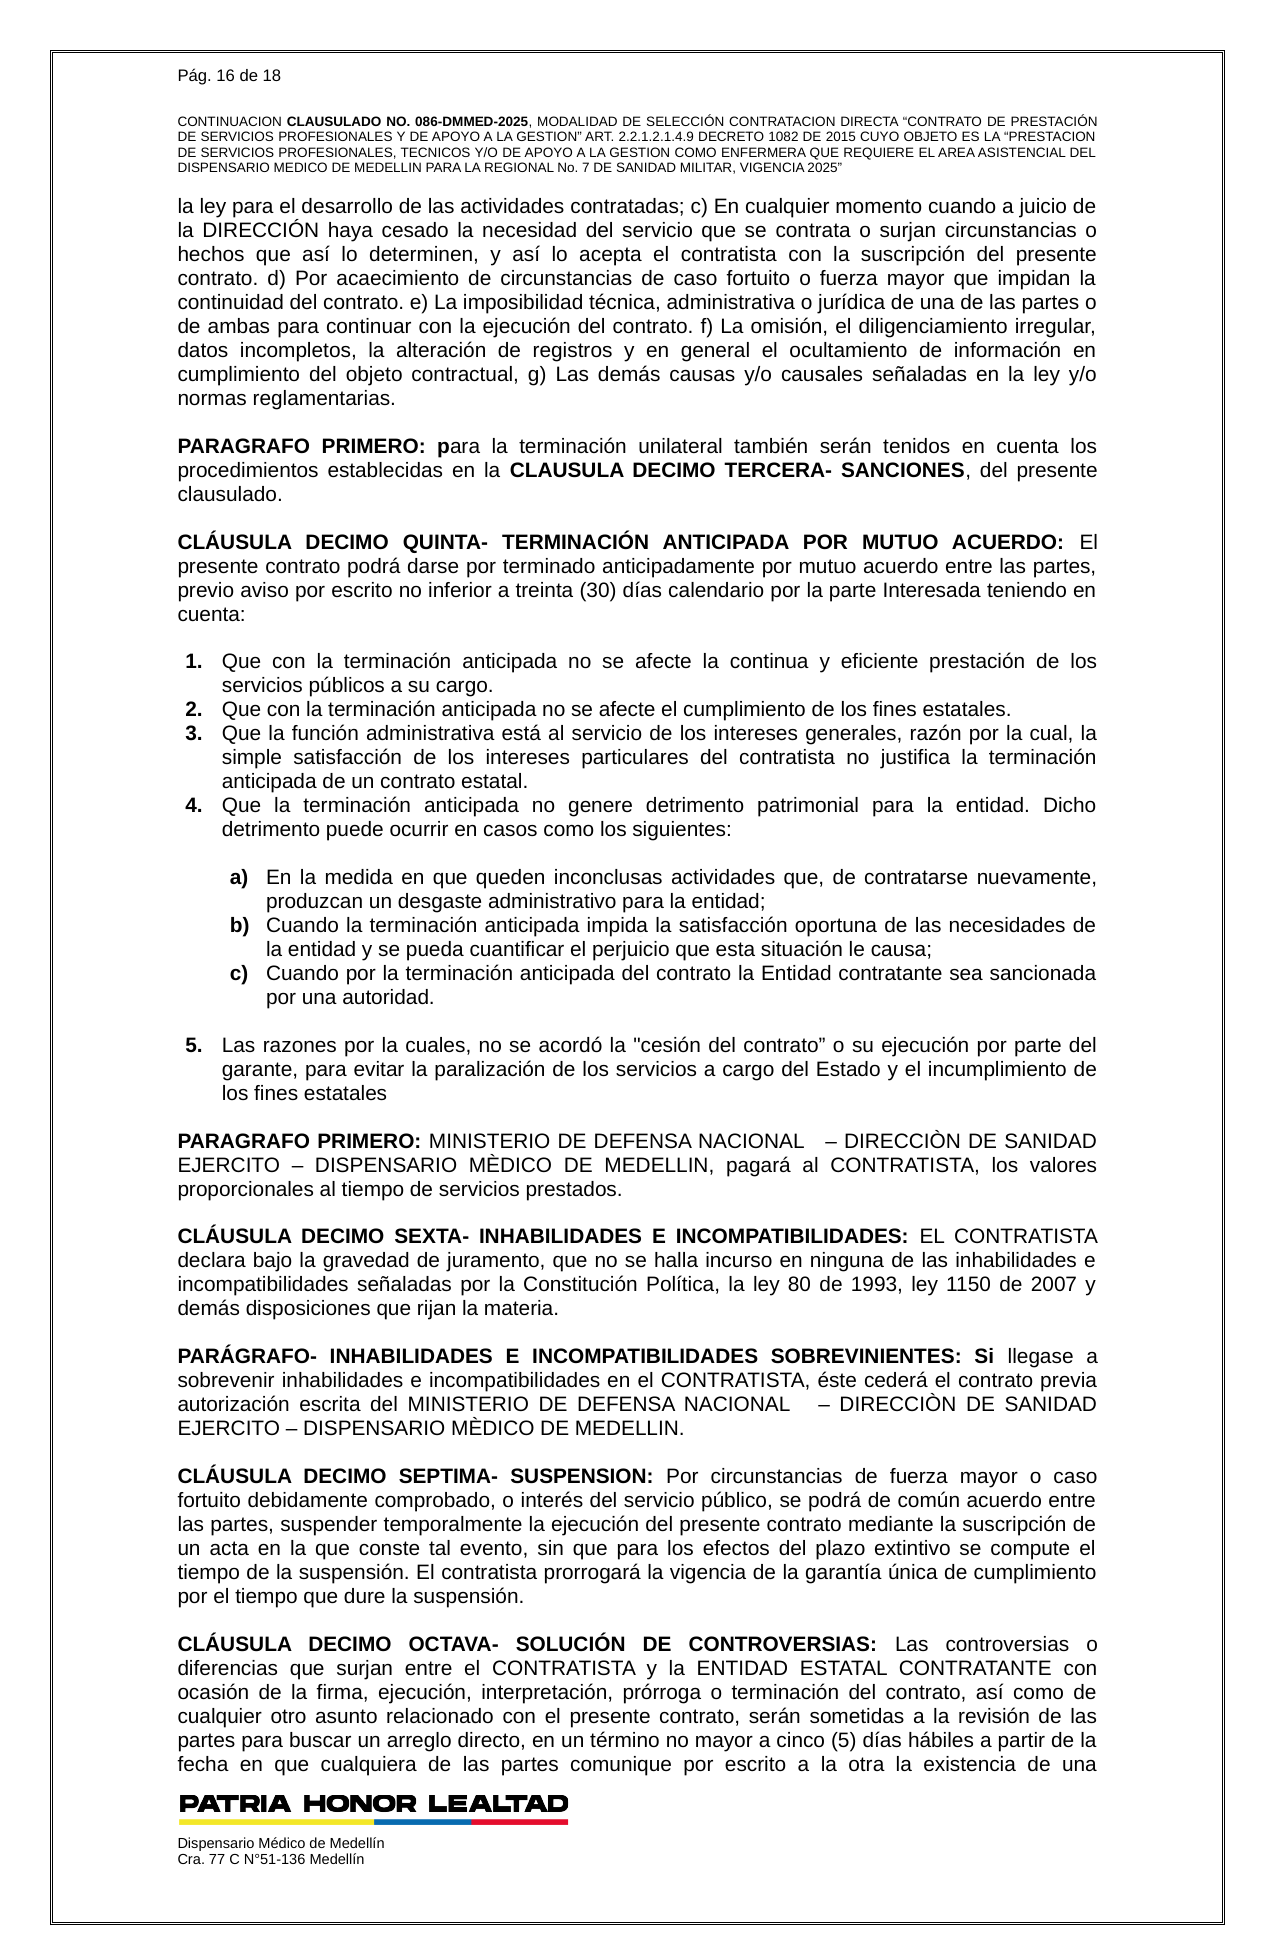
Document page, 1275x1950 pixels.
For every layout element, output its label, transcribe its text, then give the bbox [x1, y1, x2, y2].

list Cuando por la terminación anticipada del contrato la Entidad contratante sea sancionada por una autoridad. [229, 961, 1098, 1009]
list Cuando la terminación anticipada impida la satisfacción oportuna de las necesidades de la entidad y se pueda cuantificar el perjuicio que esta situación le causa; [229, 913, 1098, 961]
text PARAGRAFO PRIMERO: MINISTERIO DE DEFENSA NACIONAL – DIRECCIÒN DE SANIDAD EJERCITO – DISPENSARIO MÈDICO DE MEDELLIN, pagará al CONTRATISTA, los valores proporcionales al tiempo de servicios prestados. [177, 1128, 1098, 1200]
list Que la función administrativa está al servicio de los intereses generales, razón por la cual, la simple satisfacción de los intereses particulares del contratista no justifica la terminación anticipada de un contrato estatal. [185, 721, 1098, 793]
text PARÁGRAFO- INHABILIDADES E INCOMPATIBILIDADES SOBREVINIENTES: Si llegase a sobrevenir inhabilidades e incompatibilidades en el CONTRATISTA, éste cederá el contrato previa autorización escrita del MINISTERIO DE DEFENSA NACIONAL – DIRECCIÒN DE SANIDAD EJERCITO – DISPENSARIO MÈDICO DE MEDELLIN. [177, 1344, 1098, 1440]
list Que con la terminación anticipada no se afecte el cumplimiento de los fines estatales. [185, 697, 1098, 721]
list Que la terminación anticipada no genere detrimento patrimonial para la entidad. Dicho detrimento puede ocurrir en casos como los siguientes: [185, 793, 1098, 841]
picture [179, 1795, 569, 1825]
list Que con la terminación anticipada no se afecte la continua y eficiente prestación de los servicios públicos a su cargo. [185, 649, 1098, 697]
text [177, 194, 1098, 410]
text CLÁUSULA DECIMO SEXTA- INHABILIDADES E INCOMPATIBILIDADES: EL CONTRATISTA declara bajo la gravedad de juramento, que no se halla incurso en ninguna de las inhabilidades e incompatibilidades señaladas por la Constitución Política, la ley 80 de 1993, ley 1150 de 2007 y demás disposiciones que rijan la materia. [177, 1224, 1098, 1320]
text CLÁUSULA DECIMO SEPTIMA- SUSPENSION: Por circunstancias de fuerza mayor o caso fortuito debidamente comprobado, o interés del servicio público, se podrá de común acuerdo entre las partes, suspender temporalmente la ejecución del presente contrato mediante la suscripción de un acta en la que conste tal evento, sin que para los efectos del plazo extintivo se compute el tiempo de la suspensión. El contratista prorrogará la vigencia de la garantía única de cumplimiento por el tiempo que dure la suspensión. [177, 1464, 1098, 1608]
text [177, 1632, 1098, 1775]
text PARAGRAFO PRIMERO: para la terminación unilateral también serán tenidos en cuenta los procedimientos establecidas en la CLAUSULA DECIMO TERCERA- SANCIONES, del presente clausulado. [177, 434, 1098, 506]
text CLÁUSULA DECIMO QUINTA- TERMINACIÓN ANTICIPADA POR MUTUO ACUERDO: El presente contrato podrá darse por terminado anticipadamente por mutuo acuerdo entre las partes, previo aviso por escrito no inferior a treinta (30) días calendario por la parte Interesada teniendo en cuenta: [177, 529, 1098, 625]
list En la medida en que queden inconclusas actividades que, de contratarse nuevamente, produzcan un desgaste administrativo para la entidad; [229, 865, 1098, 913]
list Las razones por la cuales, no se acordó la "cesión del contrato” o su ejecución por parte del garante, para evitar la paralización de los servicios a cargo del Estado y el incumplimiento de los fines estatales [185, 1033, 1098, 1104]
